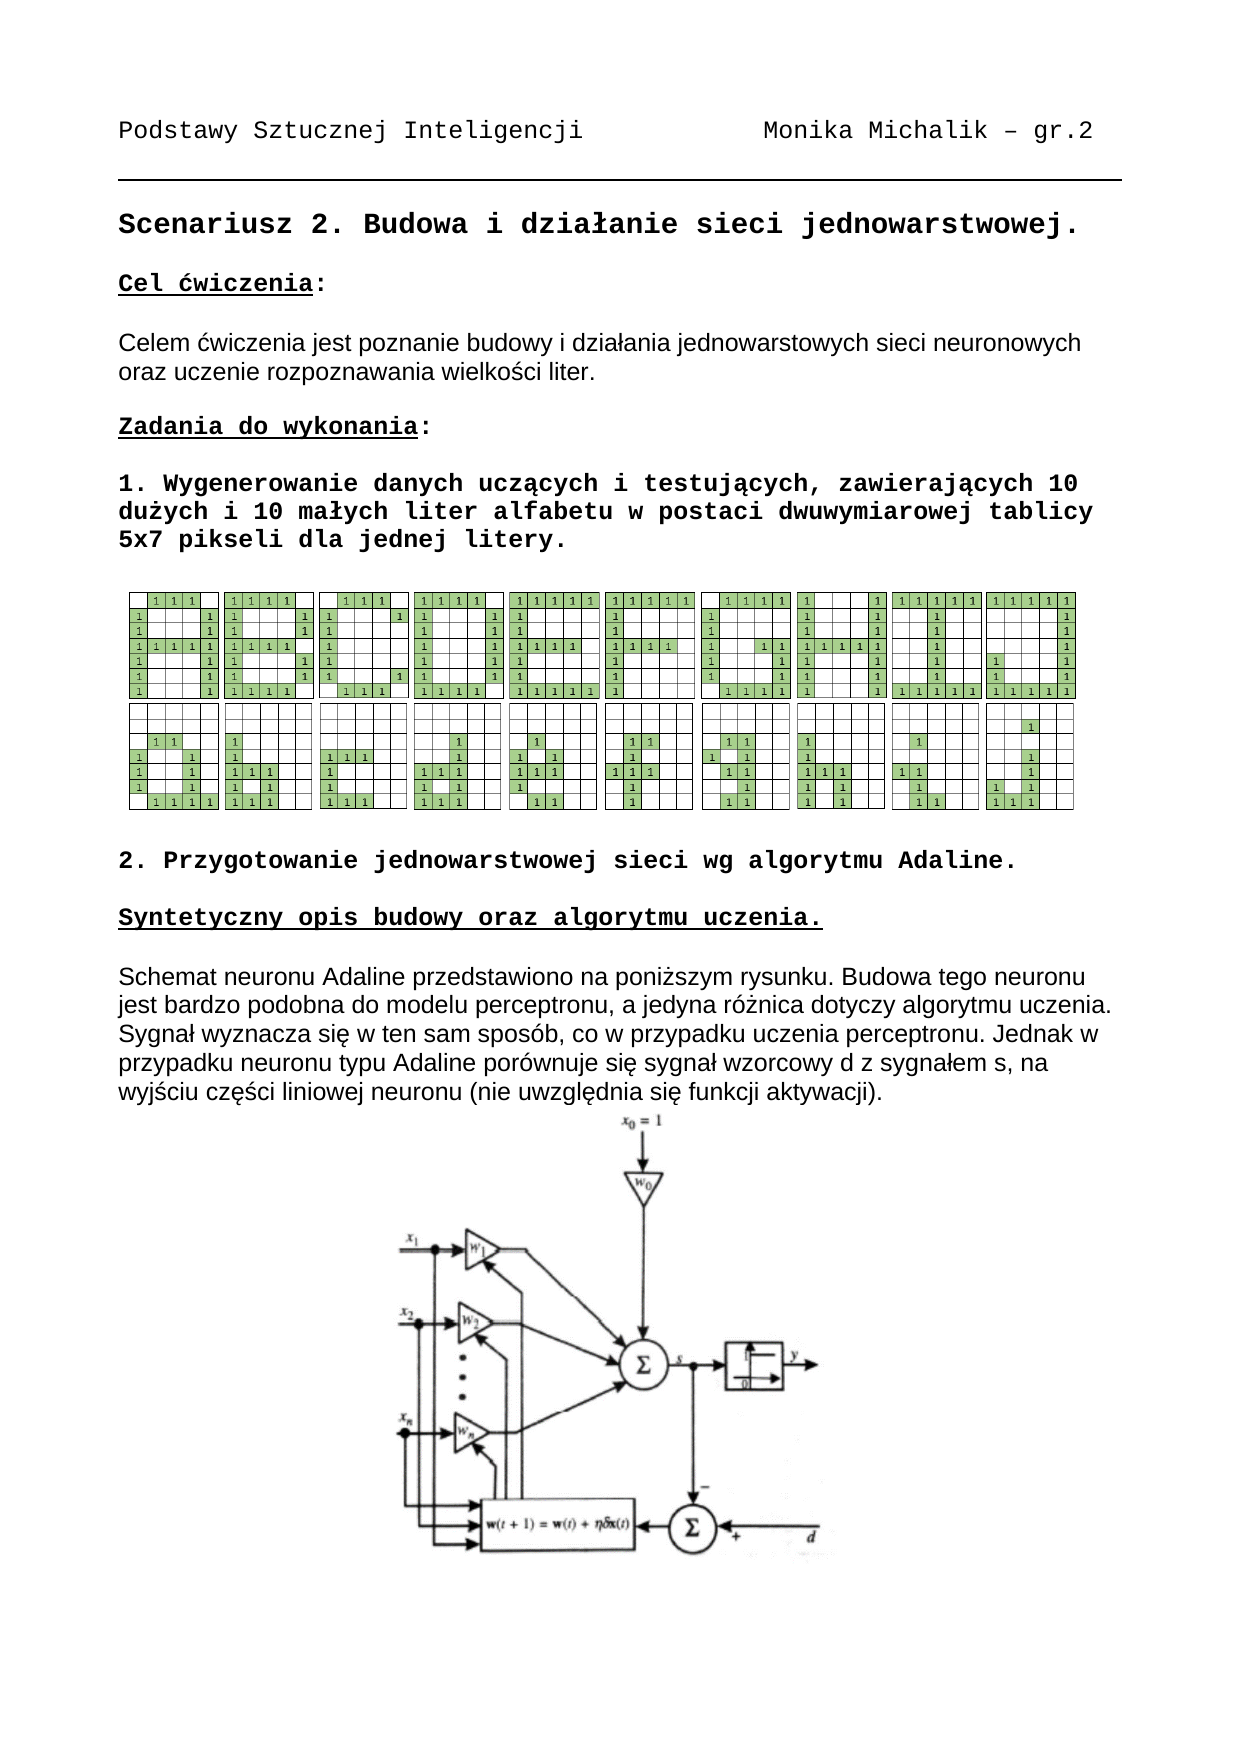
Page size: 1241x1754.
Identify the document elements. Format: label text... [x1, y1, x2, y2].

picture [375, 1105, 865, 1568]
picture [118, 583, 1086, 820]
text Cel ćwiczenia: [118, 271, 1122, 299]
text 2. Przygotowanie jednowarstwowej sieci wg algorytmu Adaline. [118, 848, 1122, 876]
text Schemat neuronu Adaline przedstawiono na poniższym rysunku. Budowa tego neuronu jest bardzo podobna do modelu perceptronu, a jedyna różnica dotyczy algorytmu uczenia. Sygnał wyznacza się w ten sam sposób, co w przypadku uczenia perceptronu. Jednak w przypadku neuronu typu Adaline porównuje się sygnał wzorcowy d z sygnałem s, na wyjściu części liniowej neuronu (nie uwzględnia się funkcji aktywacji). [118, 961, 1122, 1105]
text Celem ćwiczenia jest poznanie budowy i działania jednowarstowych sieci neuronowych oraz uczenie rozpoznawania wielkości liter. [118, 328, 1122, 385]
text 1. Wygenerowanie danych uczących i testujących, zawierających 10 dużych i 10 małych liter alfabetu w postaci dwuwymiarowej tablicy 5x7 pikseli dla jednej litery. [118, 470, 1122, 555]
text Syntetyczny opis budowy oraz algorytmu uczenia. [118, 905, 1122, 933]
text Scenariusz 2. Budowa i działanie sieci jednowarstwowej. [118, 209, 1122, 242]
text Podstawy Sztucznej Inteligencji Monika Michalik – gr.2 [118, 118, 1122, 146]
text Zadania do wykonania: [118, 414, 1122, 442]
